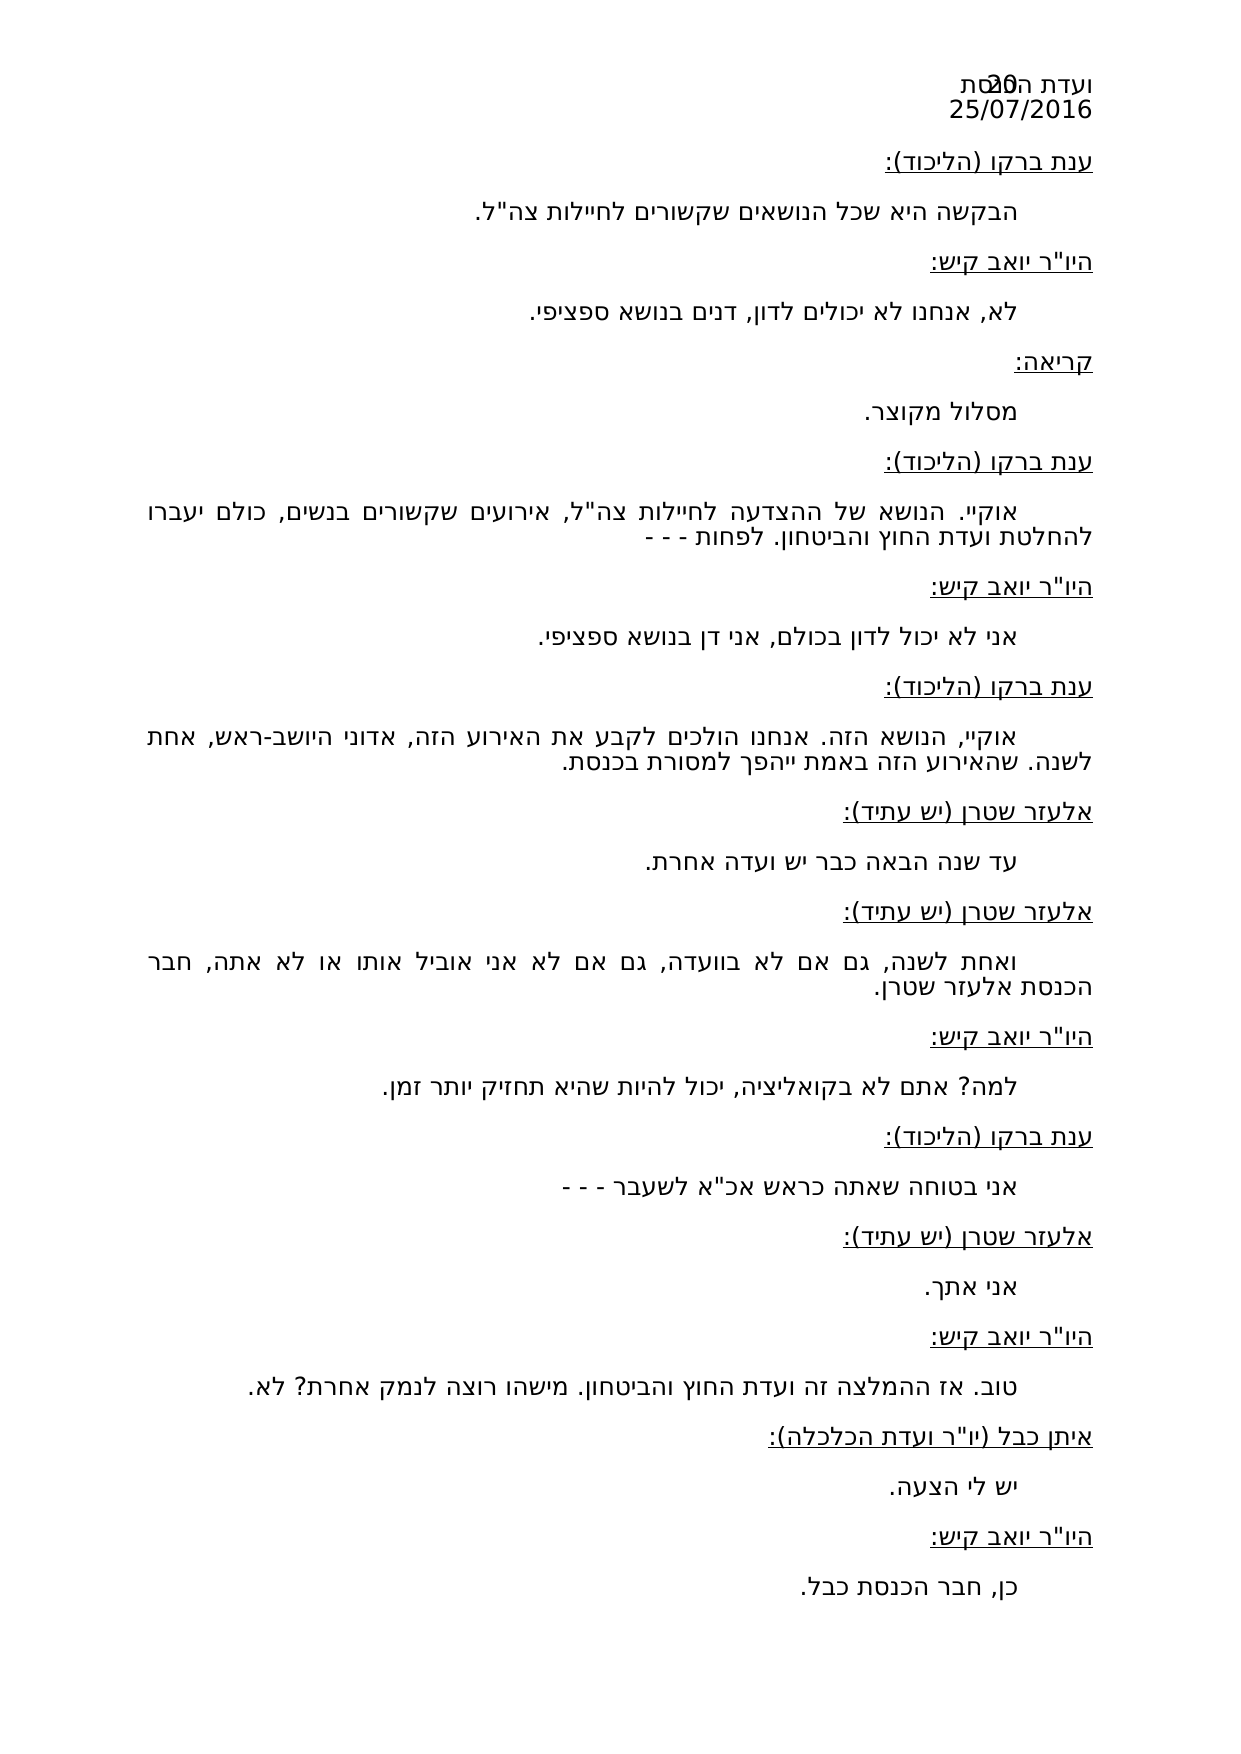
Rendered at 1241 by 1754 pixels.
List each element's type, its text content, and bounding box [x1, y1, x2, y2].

text אני לא יכול לדון בכולם, אני דן בנושא ספציפי. [147, 625, 1093, 650]
text לא, אנחנו לא יכולים לדון, דנים בנושא ספציפי. [147, 300, 1093, 325]
text ענת ברקו (הליכוד): [147, 1125, 1093, 1150]
text כן, חבר הכנסת כבל. [147, 1575, 1093, 1600]
text אוקיי. הנושא של ההצדעה לחיילות צה"ל, אירועים שקשורים בנשים, כולם יעברו להחלטת ועדת החוץ והביטחון. לפחות - - - [147, 500, 1093, 550]
text היו"ר יואב קיש: [147, 575, 1093, 600]
text ואחת לשנה, גם אם לא בוועדה, גם אם לא אני אוביל אותו או לא אתה, חבר הכנסת אלעזר שטרן. [147, 950, 1093, 1000]
text מסלול מקוצר. [147, 400, 1093, 425]
text היו"ר יואב קיש: [147, 1025, 1093, 1050]
text הבקשה היא שכל הנושאים שקשורים לחיילות צה"ל. [147, 200, 1093, 225]
text אני אתך. [147, 1275, 1093, 1300]
text למה? אתם לא בקואליציה, יכול להיות שהיא תחזיק יותר זמן. [147, 1075, 1093, 1100]
text אלעזר שטרן (יש עתיד): [147, 900, 1093, 925]
text קריאה: [147, 350, 1093, 375]
text איתן כבל (יו"ר ועדת הכלכלה): [147, 1425, 1093, 1450]
text טוב. אז ההמלצה זה ועדת החוץ והביטחון. מישהו רוצה לנמק אחרת? לא. [147, 1375, 1093, 1400]
text עד שנה הבאה כבר יש ועדה אחרת. [147, 850, 1093, 875]
text היו"ר יואב קיש: [147, 250, 1093, 275]
text אלעזר שטרן (יש עתיד): [147, 1225, 1093, 1250]
text ענת ברקו (הליכוד): [147, 150, 1093, 175]
text היו"ר יואב קיש: [147, 1325, 1093, 1350]
text אלעזר שטרן (יש עתיד): [147, 800, 1093, 825]
text יש לי הצעה. [147, 1475, 1093, 1500]
text ענת ברקו (הליכוד): [147, 675, 1093, 700]
text היו"ר יואב קיש: [147, 1525, 1093, 1550]
text אני בטוחה שאתה כראש אכ"א לשעבר - - - [147, 1175, 1093, 1200]
text אוקיי, הנושא הזה. אנחנו הולכים לקבע את האירוע הזה, אדוני היושב-ראש, אחת לשנה. שהאירוע הזה באמת ייהפך למסורת בכנסת. [147, 725, 1093, 775]
text ענת ברקו (הליכוד): [147, 450, 1093, 475]
